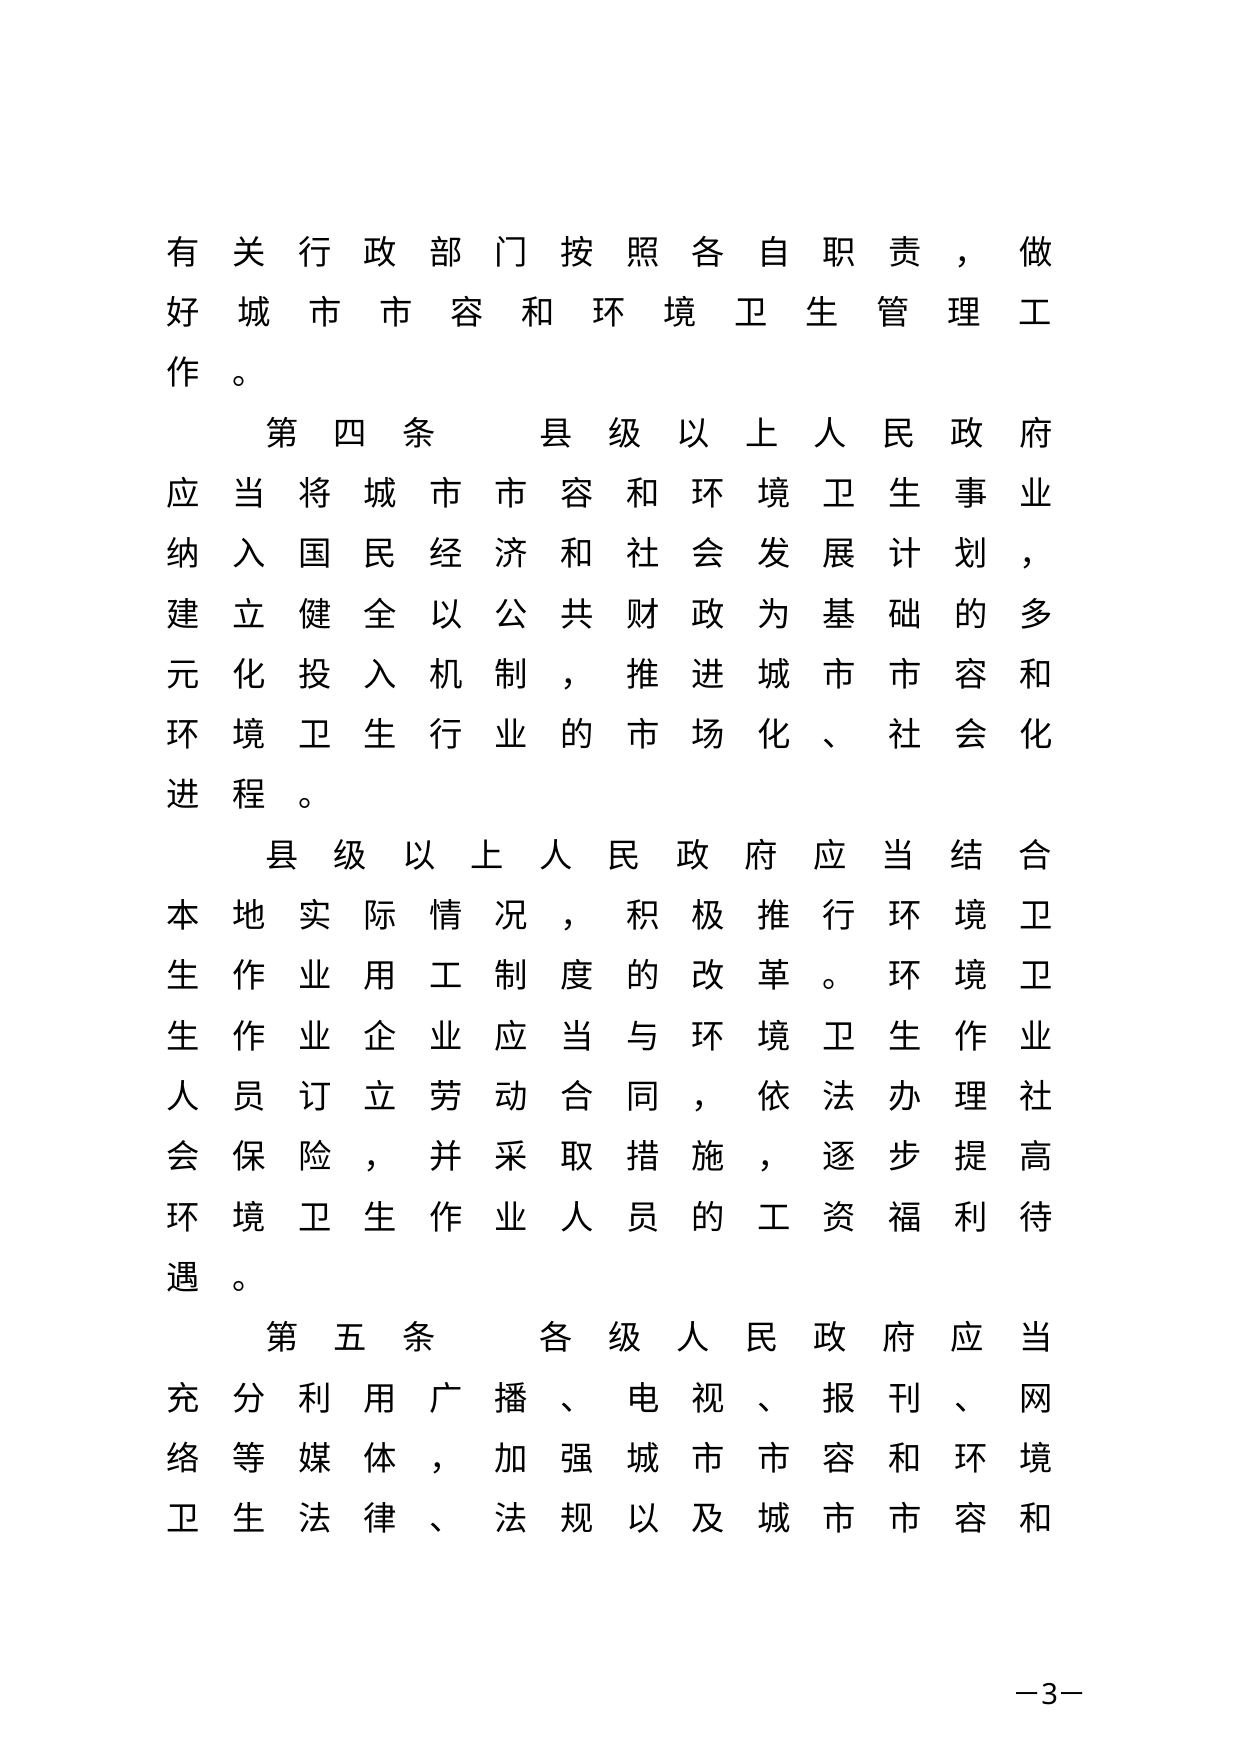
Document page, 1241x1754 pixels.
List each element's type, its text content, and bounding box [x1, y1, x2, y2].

text 第四条 县级以上人民政府应当将城市市容和环境卫生事业纳入国民经济和社会发展计划，建立健全以公共财政为基础的多元化投入机制，推进城市市容和环境卫生行业的市场化、社会化进程。 [167, 400, 1085, 822]
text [167, 1305, 1085, 1546]
text 县级以上人民政府应当结合本地实际情况，积极推行环境卫生作业用工制度的改革。环境卫生作业企业应当与环境卫生作业人员订立劳动合同，依法办理社会保险，并采取措施，逐步提高环境卫生作业人员的工资福利待遇。 [167, 822, 1085, 1305]
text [167, 219, 1085, 400]
